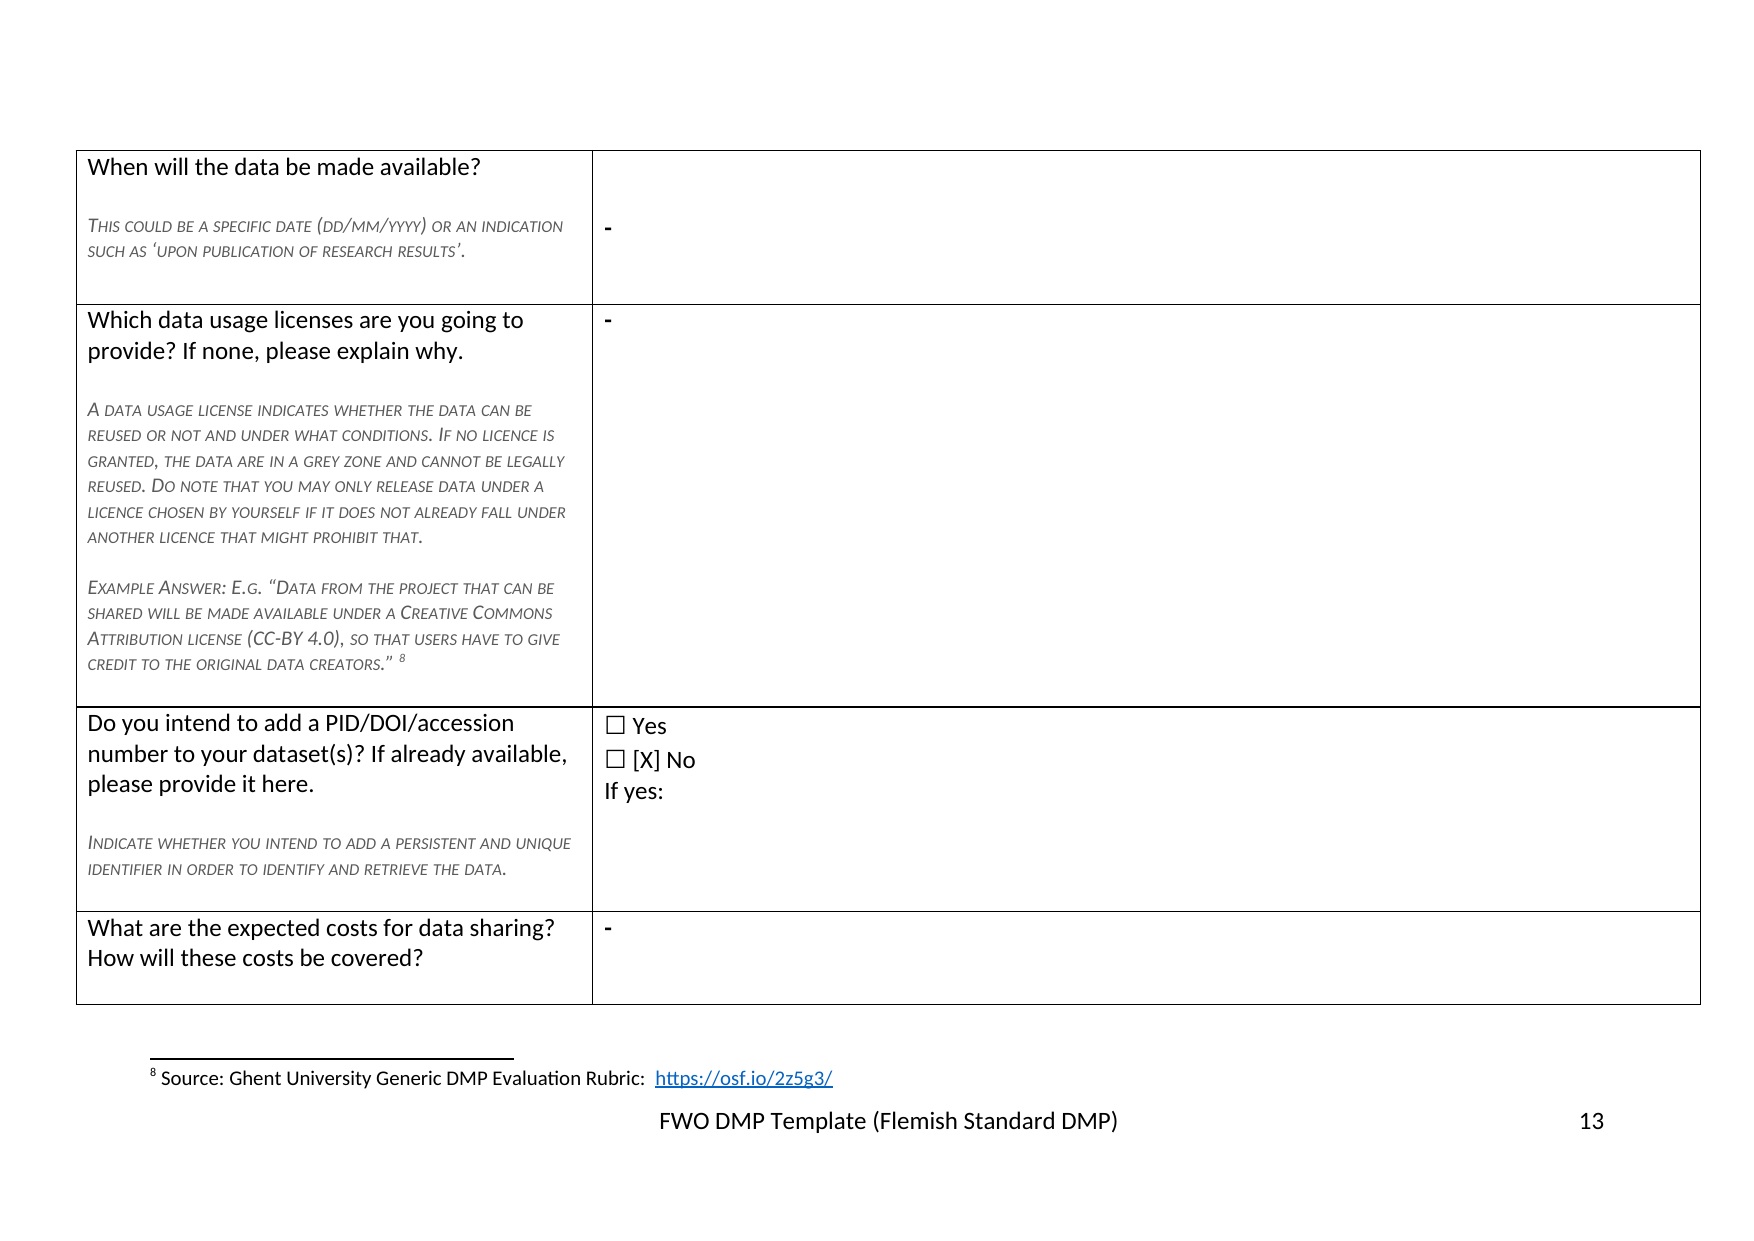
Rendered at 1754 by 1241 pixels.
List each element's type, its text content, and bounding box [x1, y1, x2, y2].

table_cell When will the data be made available? This could be a specific date (dd/mm/yyyy) or an indication such as ‘upon publication of research results’. [77, 151, 592, 304]
table_cell - [593, 305, 1700, 706]
table_cell Yes [X] No If yes: [593, 708, 1700, 911]
table_cell What are the expected costs for data sharing? How will these costs be covered? [77, 912, 592, 1003]
table_cell - [593, 151, 1700, 304]
table_cell Which data usage licenses are you going to provide? If none, please explain why. A data usage license indicates whether the data can be reused or not and under what conditions. If no licence is granted, the data are in a grey zone and cannot be legally reused. Do note that you may only release data under a licence chosen by yourself if it does not already fall under another licence that might prohibit that. Example Answer: E.g. “Data from the project that can be shared will be made available under a Creative Commons Attribution license (CC-BY 4.0), so that users have to give credit to the original data creators.” [77, 305, 592, 706]
table_cell Do you intend to add a PID/DOI/accession number to your dataset(s)? If already available, please provide it here. Indicate whether you intend to add a persistent and unique identifier in order to identify and retrieve the data. [77, 708, 592, 911]
table_cell - [593, 912, 1700, 1003]
